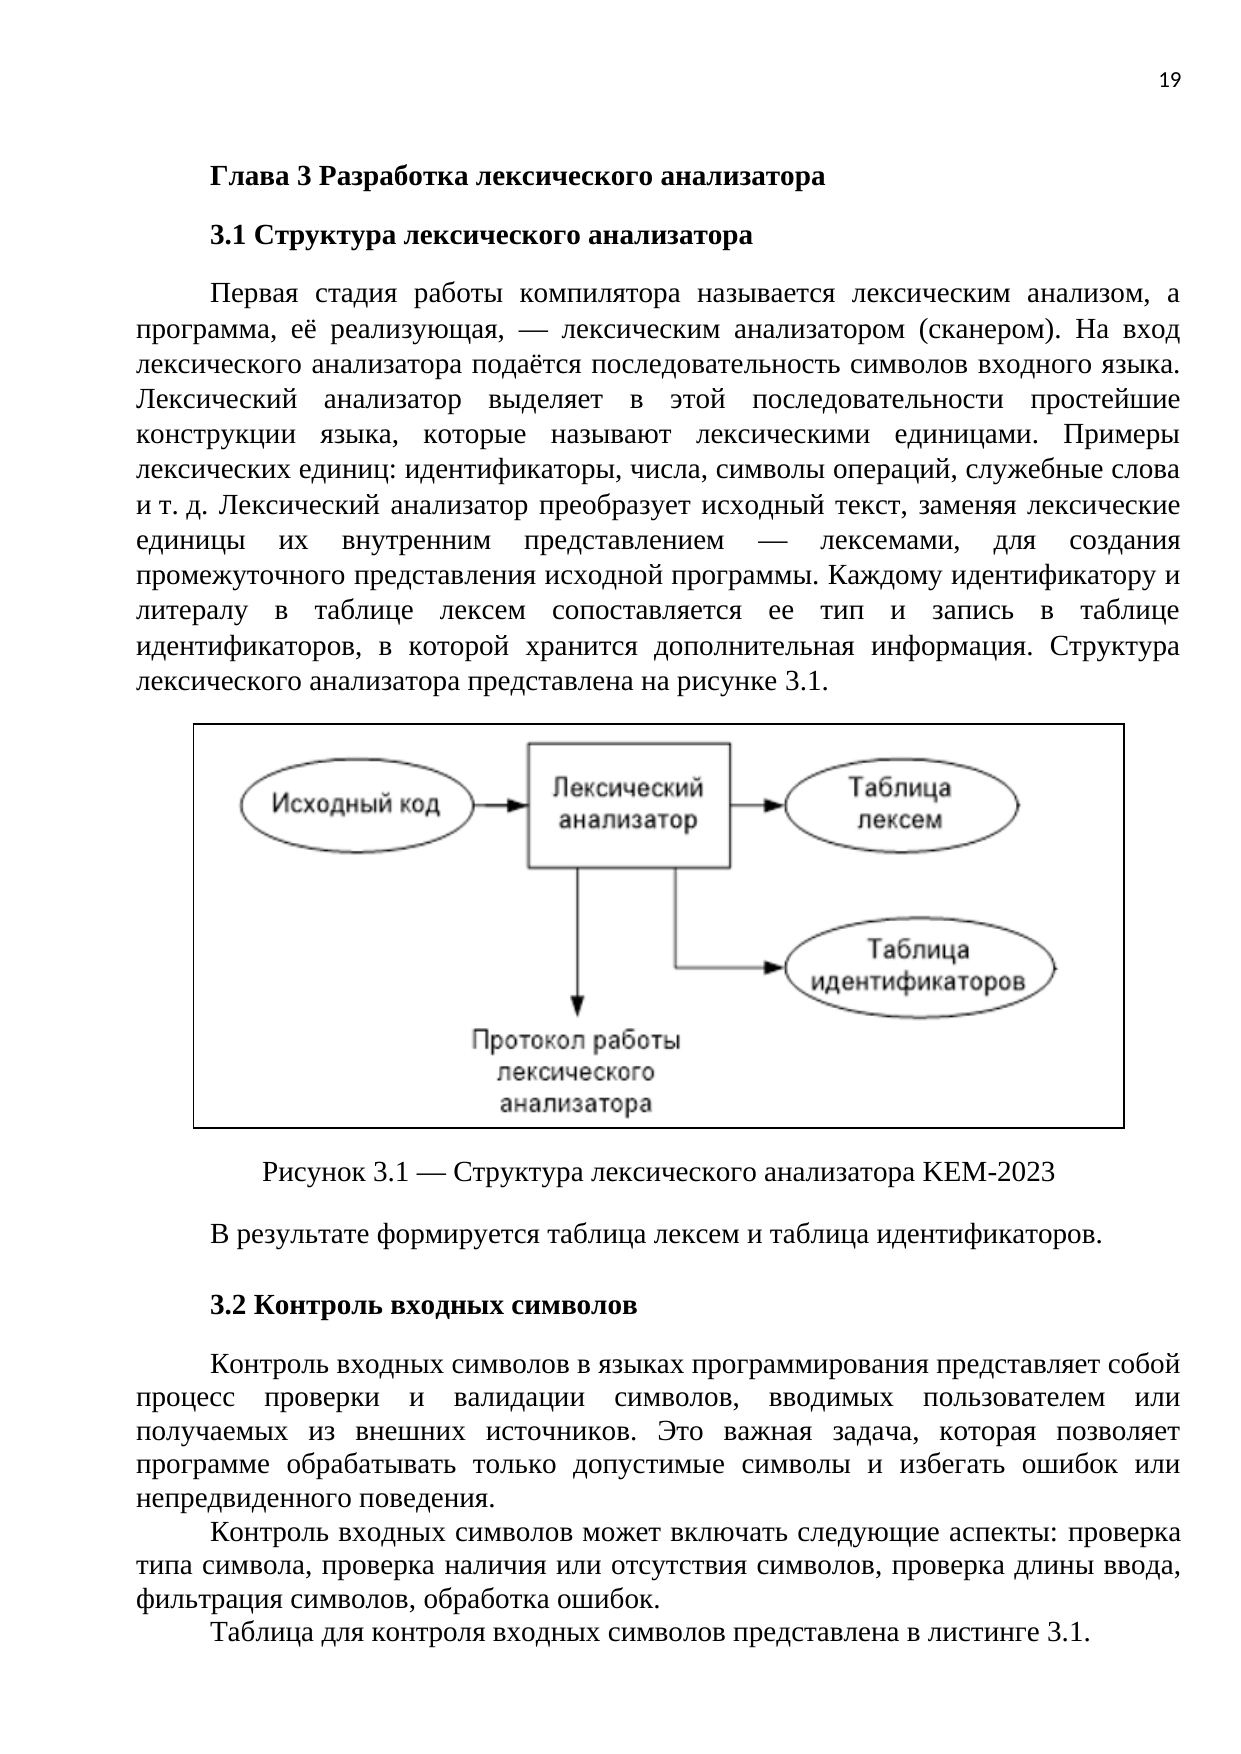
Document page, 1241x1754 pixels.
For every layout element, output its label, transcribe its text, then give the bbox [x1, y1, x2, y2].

text Таблица для контроля входных символов представлена в листинге 3.1. [136, 1614, 1181, 1648]
text 3.2 Контроль входных символов [136, 1287, 1181, 1321]
text В результате формируется таблица лексем и таблица идентификаторов. [136, 1216, 1181, 1250]
picture [194, 725, 1123, 1127]
text Контроль входных символов может включать следующие аспекты: проверка типа символа, проверка наличия или отсутствия символов, проверка длины ввода, фильтрация символов, обработка ошибок. [136, 1514, 1181, 1614]
text Рисунок 3.1 — Структура лексического анализатора KEM-2023 [136, 1154, 1181, 1187]
text 3.1 Структура лексического анализатора [136, 217, 1181, 251]
text Контроль входных символов в языках программирования представляет собой процесс проверки и валидации символов, вводимых пользователем или получаемых из внешних источников. Это важная задача, которая позволяет программе обрабатывать только допустимые символы и избегать ошибок или непредвиденного поведения. [136, 1346, 1181, 1514]
text Первая стадия работы компилятора называется лексическим анализом, а программа, её реализующая, — лексическим анализатором (сканером). На вход лексического анализатора подаётся последовательность символов входного языка. Лексический анализатор выделяет в этой последовательности простейшие конструкции языка, которые называют лексическими единицами. Примеры лексических единиц: идентификаторы, числа, символы операций, служебные слова и т. д. Лексический анализатор преобразует исходный текст, заменяя лексические единицы их внутренним представлением — лексемами, для создания промежуточного представления исходной программы. Каждому идентификатору и литералу в таблице лексем сопоставляется ее тип и запись в таблице идентификаторов, в которой хранится дополнительная информация. Структура лексического анализатора представлена на рисунке 3.1. [136, 276, 1181, 696]
text Глава 3 Разработка лексического анализатора [136, 158, 1181, 192]
